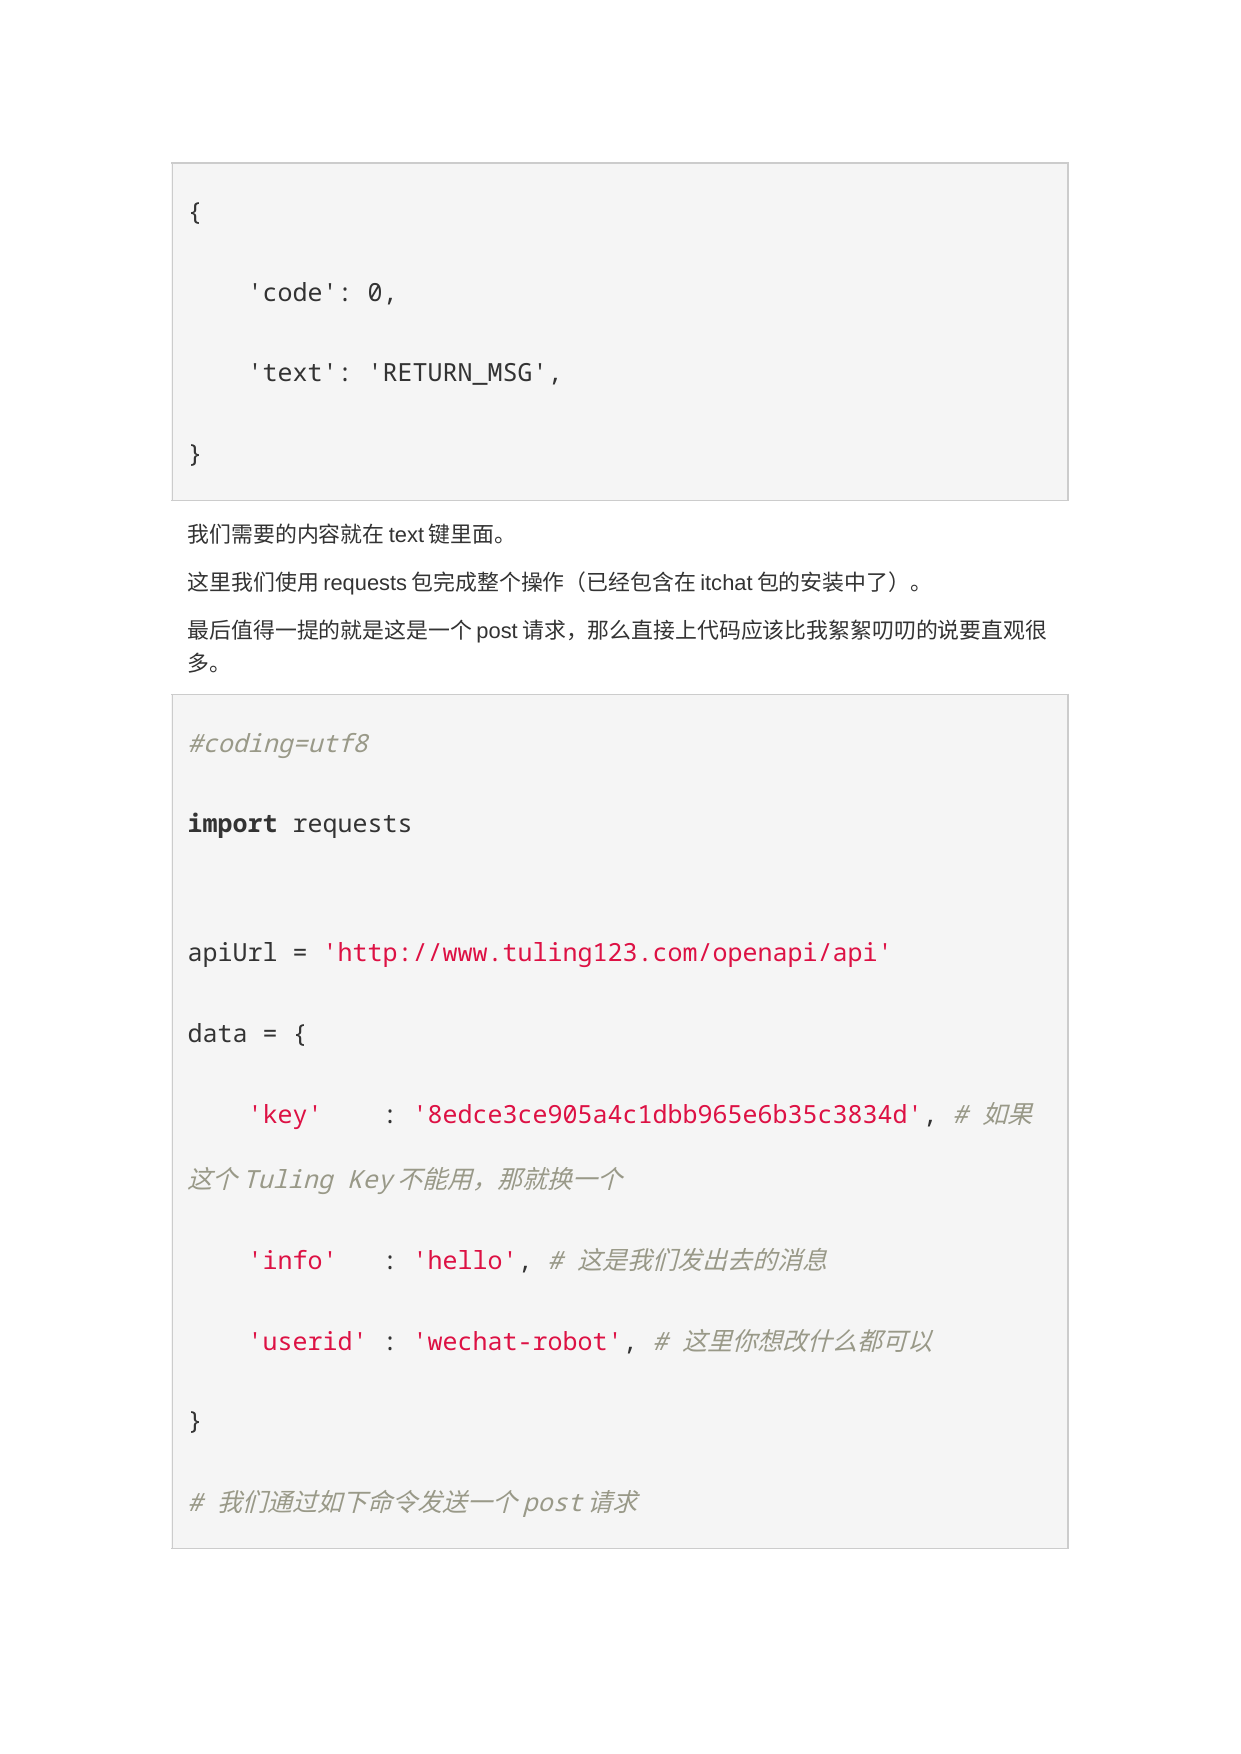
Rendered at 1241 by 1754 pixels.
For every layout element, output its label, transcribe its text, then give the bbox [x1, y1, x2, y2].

text 我们需要的内容就在text键里面。 [187, 517, 1053, 549]
text apiUrl = 'http://www.tuling123.com/openapi/api' [173, 903, 1067, 984]
text # 我们通过如下命令发送一个post请求 [173, 1452, 1067, 1548]
text #coding=utf8 [173, 695, 1067, 774]
text 这里我们使用requests包完成整个操作（已经包含在itchat包的安装中了）。 [187, 565, 1053, 597]
text 'text': 'RETURN_MSG', [173, 323, 1067, 404]
text 'code': 0, [173, 243, 1067, 323]
text } [173, 1371, 1067, 1452]
text 'key' : '8edce3ce905a4c1dbb965e6b35c3834d', # 如果这个Tuling Key不能用，那就换一个 [173, 1064, 1067, 1210]
text 最后值得一提的就是这是一个post请求，那么直接上代码应该比我絮絮叨叨的说要直观很多。 [187, 613, 1053, 678]
text 'userid' : 'wechat-robot', # 这里你想改什么都可以 [173, 1291, 1067, 1371]
text data = { [173, 984, 1067, 1064]
text 'info' : 'hello', # 这是我们发出去的消息 [173, 1210, 1067, 1291]
text { [173, 164, 1067, 243]
text } [173, 404, 1067, 500]
text import requests [173, 774, 1067, 855]
